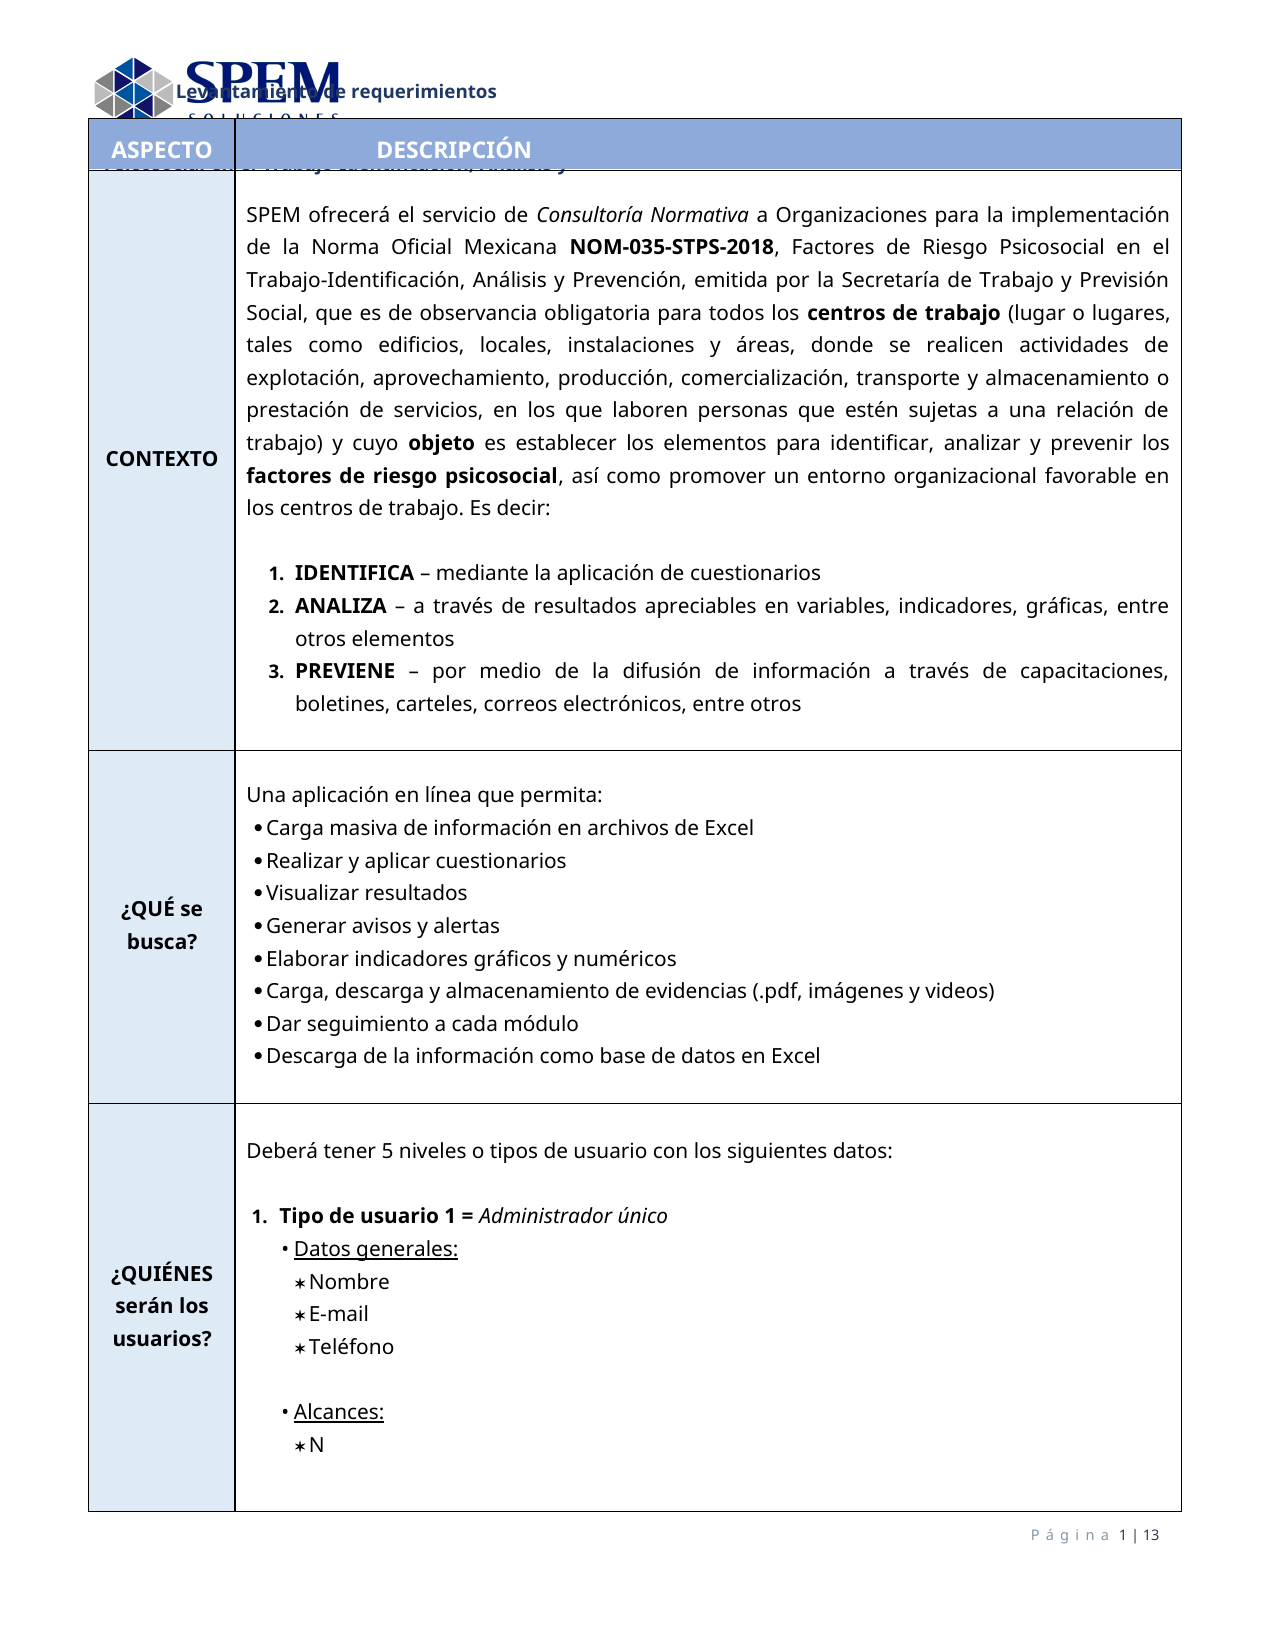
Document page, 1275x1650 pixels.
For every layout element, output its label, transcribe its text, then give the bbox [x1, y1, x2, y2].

table_header ASPECTO [89, 119, 234, 169]
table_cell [236, 1104, 1181, 1511]
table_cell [89, 1104, 234, 1511]
table_cell ¿QUÉ se busca? [89, 751, 234, 1103]
table_header DESCRIPCIÓN [236, 119, 1181, 169]
table_cell Una aplicación en línea que permita: Carga masiva de información en archivos de Excel Realizar y aplicar cuestionarios Visualizar resultados Generar avisos y alertas Elaborar indicadores gráficos y numéricos Carga, descarga y almacenamiento de evidencias (.pdf, imágenes y videos) Dar seguimiento a cada módulo Descarga de la información como base de datos en Excel [236, 751, 1181, 1103]
table_cell SPEM ofrecerá el servicio de Consultoría Normativa a Organizaciones para la implementación de la Norma Oficial Mexicana NOM-035-STPS-2018, Factores de Riesgo Psicosocial en el Trabajo-Identificación, Análisis y Prevención, emitida por la Secretaría de Trabajo y Previsión Social, que es de observancia obligatoria para todos los centros de trabajo (lugar o lugares, tales como edificios, locales, instalaciones y áreas, donde se realicen actividades de explotación, aprovechamiento, producción, comercialización, transporte y almacenamiento o prestación de servicios, en los que laboren personas que estén sujetas a una relación de trabajo) y cuyo objeto es establecer los elementos para identificar, analizar y prevenir los factores de riesgo psicosocial, así como promover un entorno organizacional favorable en los centros de trabajo. Es decir: IDENTIFICA – mediante la aplicación de cuestionarios ANALIZA – a través de resultados apreciables en variables, indicadores, gráficas, entre otros elementos PREVIENE – por medio de la difusión de información a través de capacitaciones, boletines, carteles, correos electrónicos, entre otros [236, 171, 1181, 750]
picture [184, 58, 344, 118]
table_cell CONTEXTO [89, 171, 234, 750]
